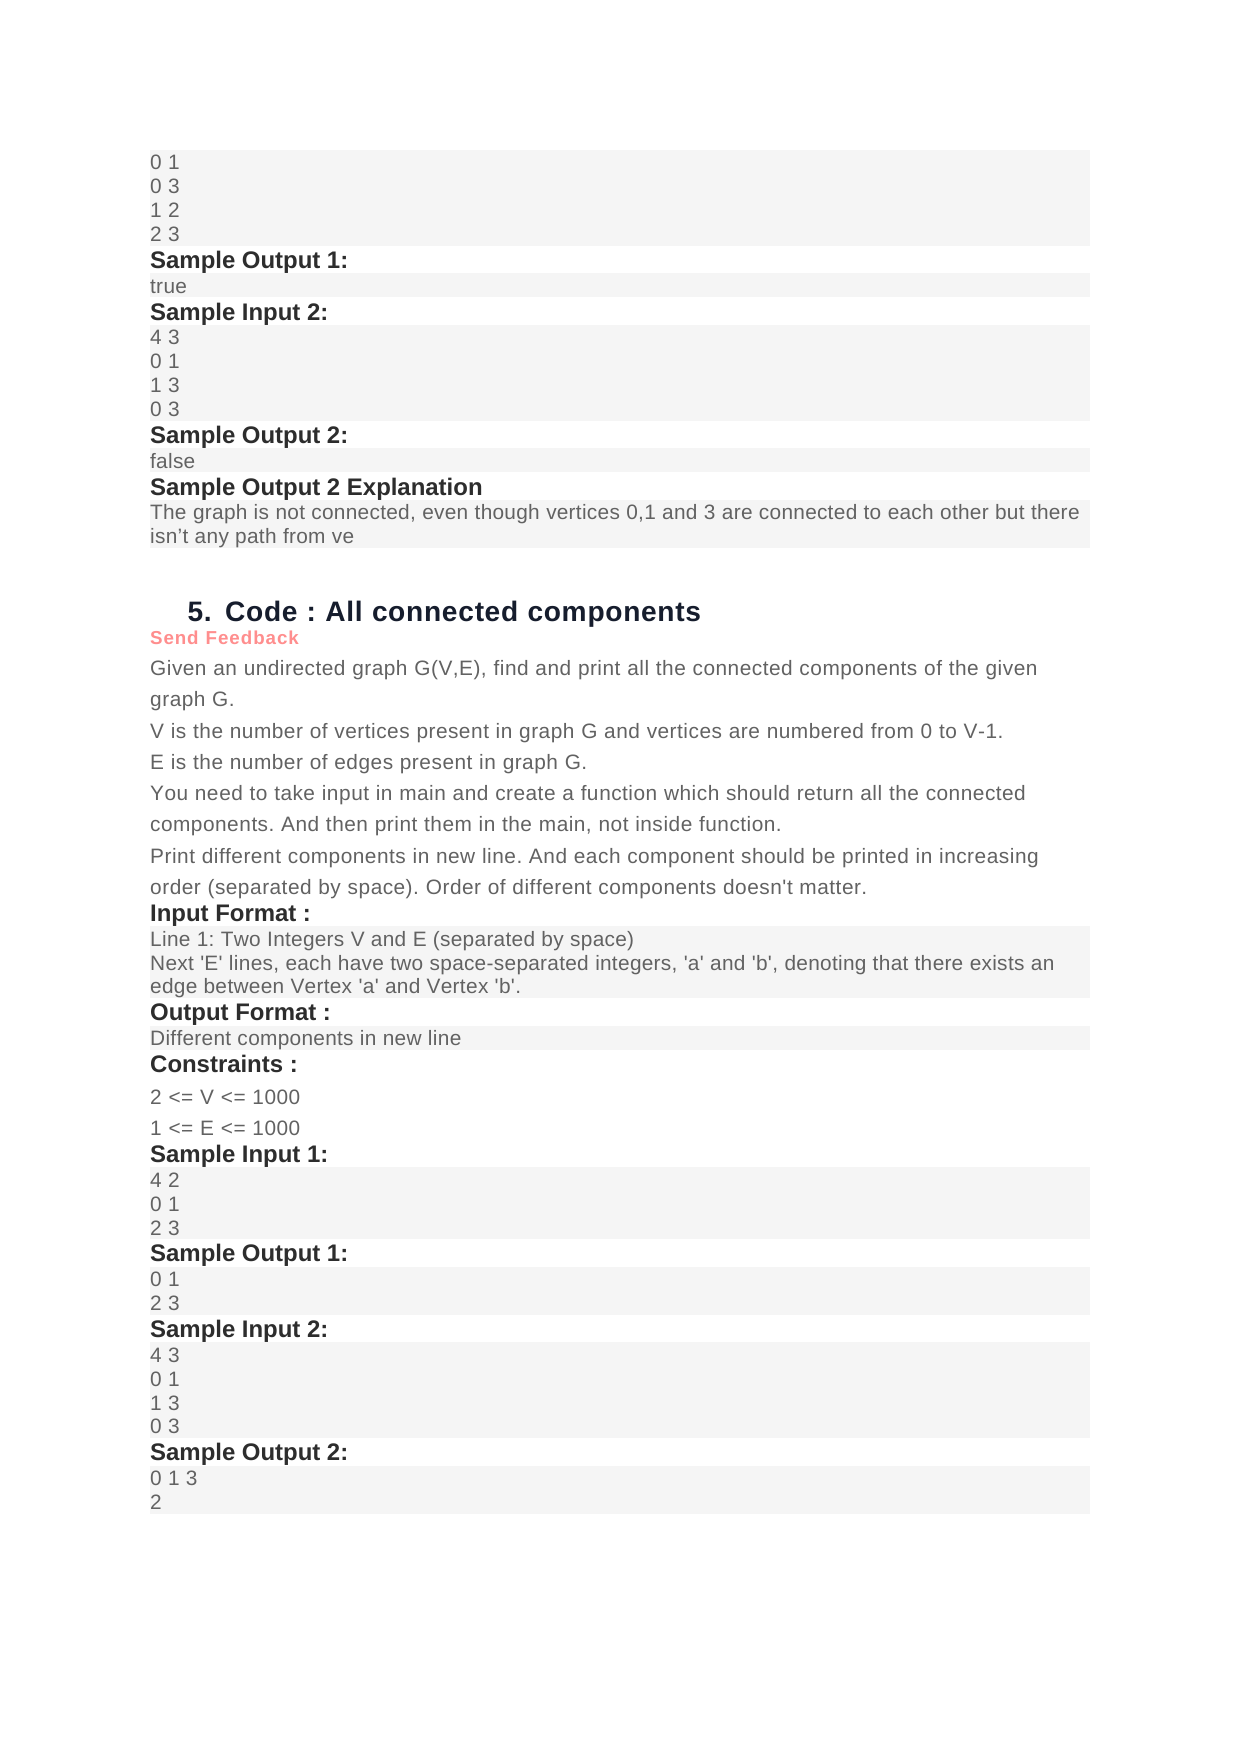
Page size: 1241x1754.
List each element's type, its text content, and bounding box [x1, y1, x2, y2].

text 2 3 [150, 1215, 1090, 1239]
list Code : All connected components [187, 595, 1090, 627]
text 2 3 [150, 222, 1090, 246]
text Constraints : [150, 1050, 1090, 1077]
text 1 <= E <= 1000 [150, 1109, 1090, 1140]
text 1 3 [150, 373, 1090, 397]
text Sample Input 2: [150, 1315, 1090, 1342]
text Sample Output 2 Explanation [150, 472, 1090, 500]
text 0 1 [150, 349, 1090, 373]
text 0 3 [150, 174, 1090, 198]
text 0 1 [150, 150, 1090, 174]
text You need to take input in main and create a function which should return all the connected components. And then print them in the main, not inside function. [150, 774, 1090, 836]
text Line 1: Two Integers V and E (separated by space) [150, 926, 1090, 950]
text 2 3 [150, 1291, 1090, 1315]
text Sample Output 2: [150, 421, 1090, 448]
text Sample Output 2: [150, 1438, 1090, 1466]
text Input Format : [150, 899, 1090, 926]
text true [150, 273, 1090, 297]
text 1 3 [150, 1390, 1090, 1414]
text Sample Input 1: [150, 1140, 1090, 1167]
text Sample Output 1: [150, 1239, 1090, 1267]
text V is the number of vertices present in graph G and vertices are numbered from 0 to V-1. [150, 711, 1090, 742]
text 2 <= V <= 1000 [150, 1077, 1090, 1109]
text 0 1 [150, 1267, 1090, 1291]
text 0 3 [150, 1414, 1090, 1438]
text false [150, 448, 1090, 472]
text Output Format : [150, 998, 1090, 1026]
text 1 2 [150, 198, 1090, 222]
text 4 3 [150, 325, 1090, 349]
text Send Feedback [150, 627, 1090, 649]
text Different components in new line [150, 1026, 1090, 1050]
text 0 1 3 [150, 1466, 1090, 1490]
text 4 3 [150, 1342, 1090, 1366]
text Sample Input 2: [150, 297, 1090, 325]
text Given an undirected graph G(V,E), find and print all the connected components of the given graph G. [150, 649, 1090, 711]
text Print different components in new line. And each component should be printed in increasing order (separated by space). Order of different components doesn't matter. [150, 836, 1090, 899]
text 0 1 [150, 1191, 1090, 1215]
text 4 2 [150, 1167, 1090, 1191]
text Next 'E' lines, each have two space-separated integers, 'a' and 'b', denoting that there exists an edge between Vertex 'a' and Vertex 'b'. [150, 950, 1090, 998]
text 0 1 [150, 1366, 1090, 1390]
text E is the number of edges present in graph G. [150, 742, 1090, 774]
text Sample Output 1: [150, 246, 1090, 273]
text 0 3 [150, 397, 1090, 421]
text 2 [150, 1490, 1090, 1514]
text The graph is not connected, even though vertices 0,1 and 3 are connected to each other but there isn’t any path from ve [150, 500, 1090, 548]
